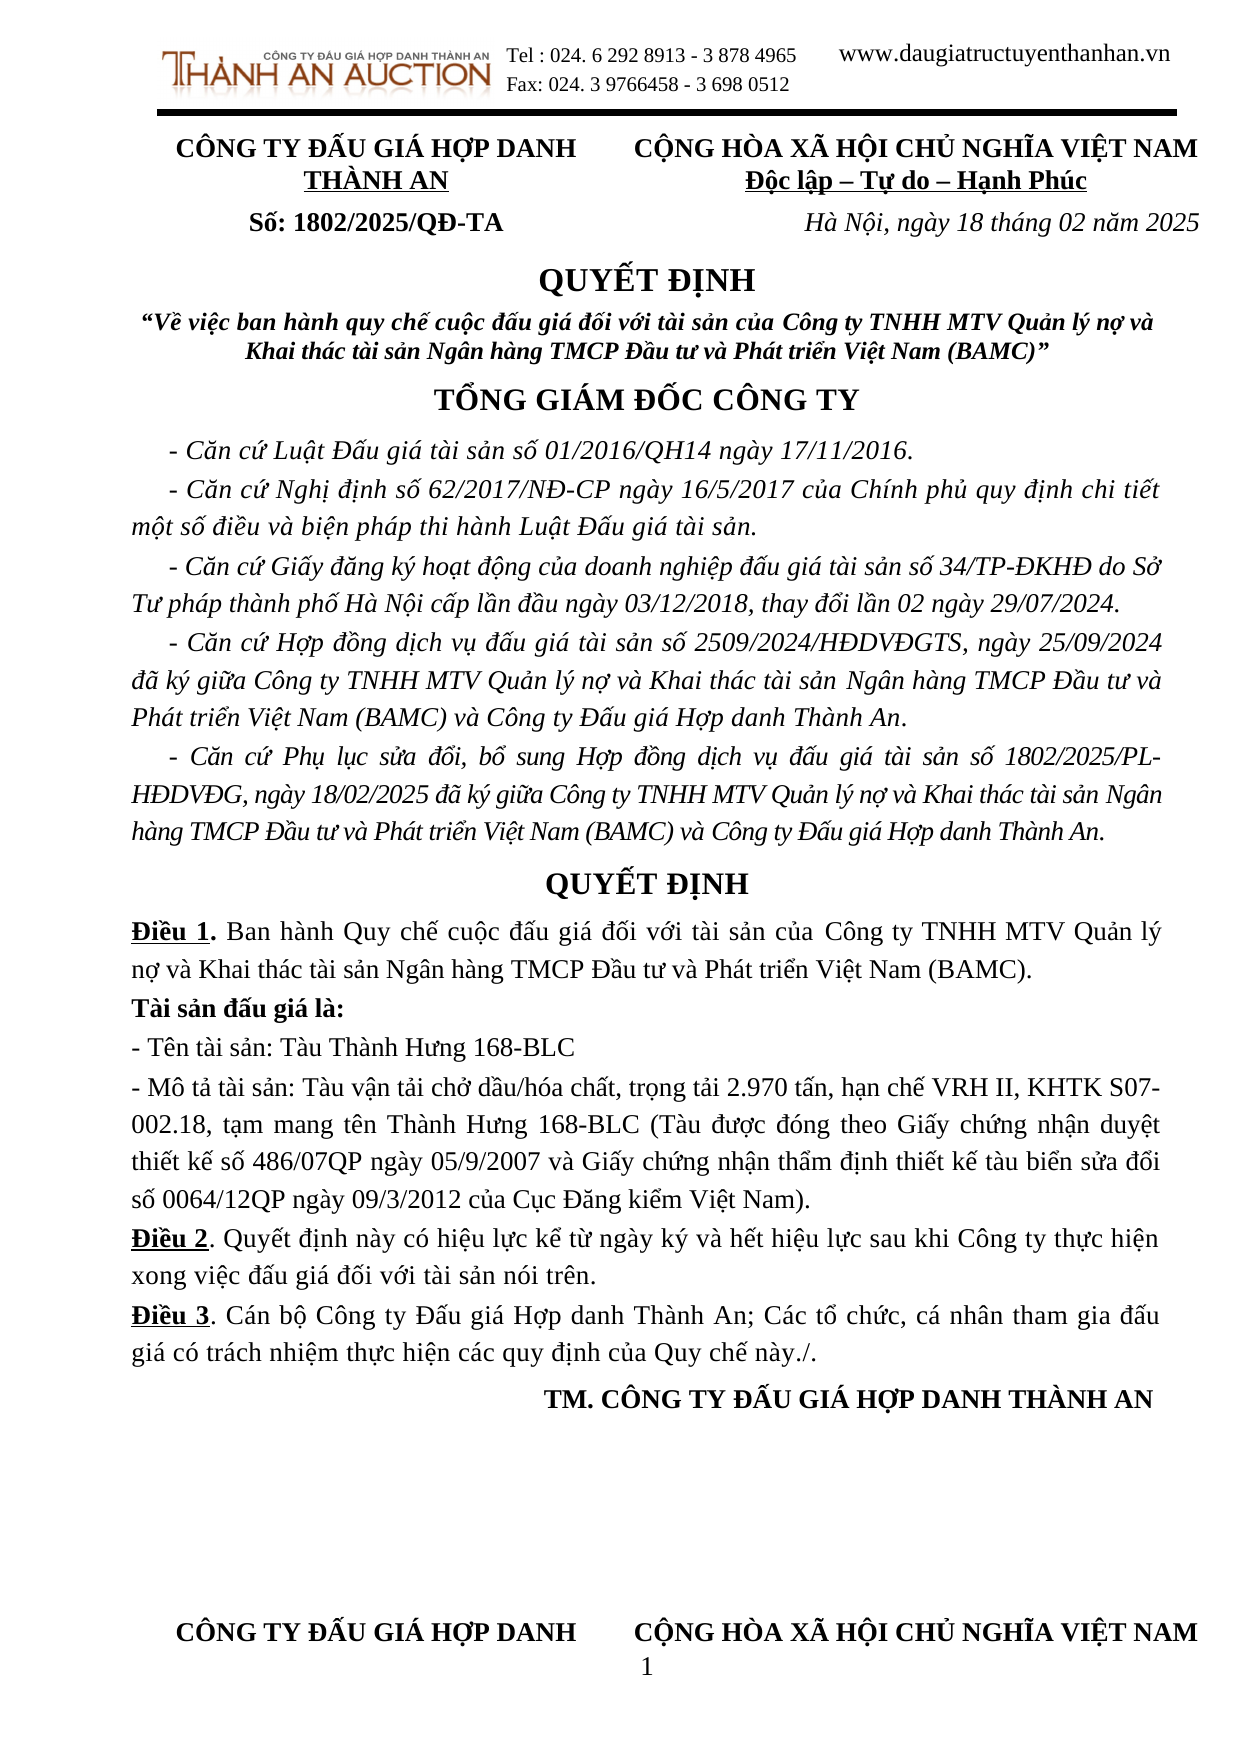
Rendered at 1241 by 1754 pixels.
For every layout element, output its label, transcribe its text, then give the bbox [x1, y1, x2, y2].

text “Về việc ban hành quy chế cuộc đấu giá đối với tài sản của Công ty TNHH MTV Quản lý nợ và Khai thác tài sản Ngân hàng TMCP Đầu tư và Phát triển Việt Nam (BAMC)” [131, 307, 1162, 364]
text - Căn cứ Hợp đồng dịch vụ đấu giá tài sản số 2509/2024/HĐDVĐGTS, ngày 25/09/2024 đã ký giữa Công ty TNHH MTV Quản lý nợ và Khai thác tài sản Ngân hàng TMCP Đầu tư và Phát triển Việt Nam (BAMC) và Công ty Đấu giá Hợp danh Thành An. [131, 627, 1162, 732]
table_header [131, 1617, 621, 1648]
text - Mô tả tài sản: Tàu vận tải chở dầu/hóa chất, trọng tải 2.970 tấn, hạn chế VRH II, KHTK S07-002.18, tạm mang tên Thành Hưng 168-BLC (Tàu được đóng theo Giấy chứng nhận duyệt thiết kế số 486/07QP ngày 05/9/2007 và Giấy chứng nhận thẩm định thiết kế tàu biển sửa đổi số 0064/12QP ngày 09/3/2012 của Cục Đăng kiểm Việt Nam). [131, 1071, 1162, 1214]
table_header CÔNG TY ĐẤU GIÁ HỢP DANH THÀNH AN Số: 1802/2025/QĐ-TA [131, 133, 621, 239]
text QUYẾT ĐỊNH [131, 260, 1162, 299]
text Tài sản đấu giá là: [131, 992, 1162, 1023]
table_header CỘNG HÒA XÃ HỘI CHỦ NGHĨA VIỆT NAM Độc lập – Tự do – Hạnh Phúc Hà Nội, ngày 18 tháng 02 năm 2025 [621, 133, 1211, 239]
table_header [621, 1617, 1211, 1648]
text Điều 2. Quyết định này có hiệu lực kể từ ngày ký và hết hiệu lực sau khi Công ty thực hiện xong việc đấu giá đối với tài sản nói trên. [131, 1222, 1162, 1291]
picture [157, 37, 495, 107]
text - Căn cứ Luật Đấu giá tài sản số 01/2016/QH14 ngày 17/11/2016. [131, 434, 1162, 465]
text - Căn cứ Nghị định số 62/2017/NĐ-CP ngày 16/5/2017 của Chính phủ quy định chi tiết một số điều và biện pháp thi hành Luật Đấu giá tài sản. [131, 473, 1162, 542]
text Điều 3. Cán bộ Công ty Đấu giá Hợp danh Thành An; Các tổ chức, cá nhân tham gia đấu giá có trách nhiệm thực hiện các quy định của Quy chế này./. [131, 1299, 1162, 1367]
text Điều 1. Ban hành Quy chế cuộc đấu giá đối với tài sản của Công ty TNHH MTV Quản lý nợ và Khai thác tài sản Ngân hàng TMCP Đầu tư và Phát triển Việt Nam (BAMC). [131, 915, 1162, 984]
text TỔNG GIÁM ĐỐC CÔNG TY [131, 381, 1162, 417]
text TM. CÔNG TY ĐẤU GIÁ HỢP DANH THÀNH AN [535, 1383, 1162, 1414]
text - Tên tài sản: Tàu Thành Hưng 168-BLC [131, 1031, 1162, 1063]
text - Căn cứ Phụ lục sửa đổi, bổ sung Hợp đồng dịch vụ đấu giá tài sản số 1802/2025/PL-HĐDVĐG, ngày 18/02/2025 đã ký giữa Công ty TNHH MTV Quản lý nợ và Khai thác tài sản Ngân hàng TMCP Đầu tư và Phát triển Việt Nam (BAMC) và Công ty Đấu giá Hợp danh Thành An. [131, 741, 1162, 846]
text - Căn cứ Giấy đăng ký hoạt động của doanh nghiệp đấu giá tài sản số 34/TP-ĐKHĐ do Sở Tư pháp thành phố Hà Nội cấp lần đầu ngày 03/12/2018, thay đổi lần 02 ngày 29/07/2024. [131, 550, 1162, 618]
text QUYẾT ĐỊNH [131, 865, 1162, 901]
